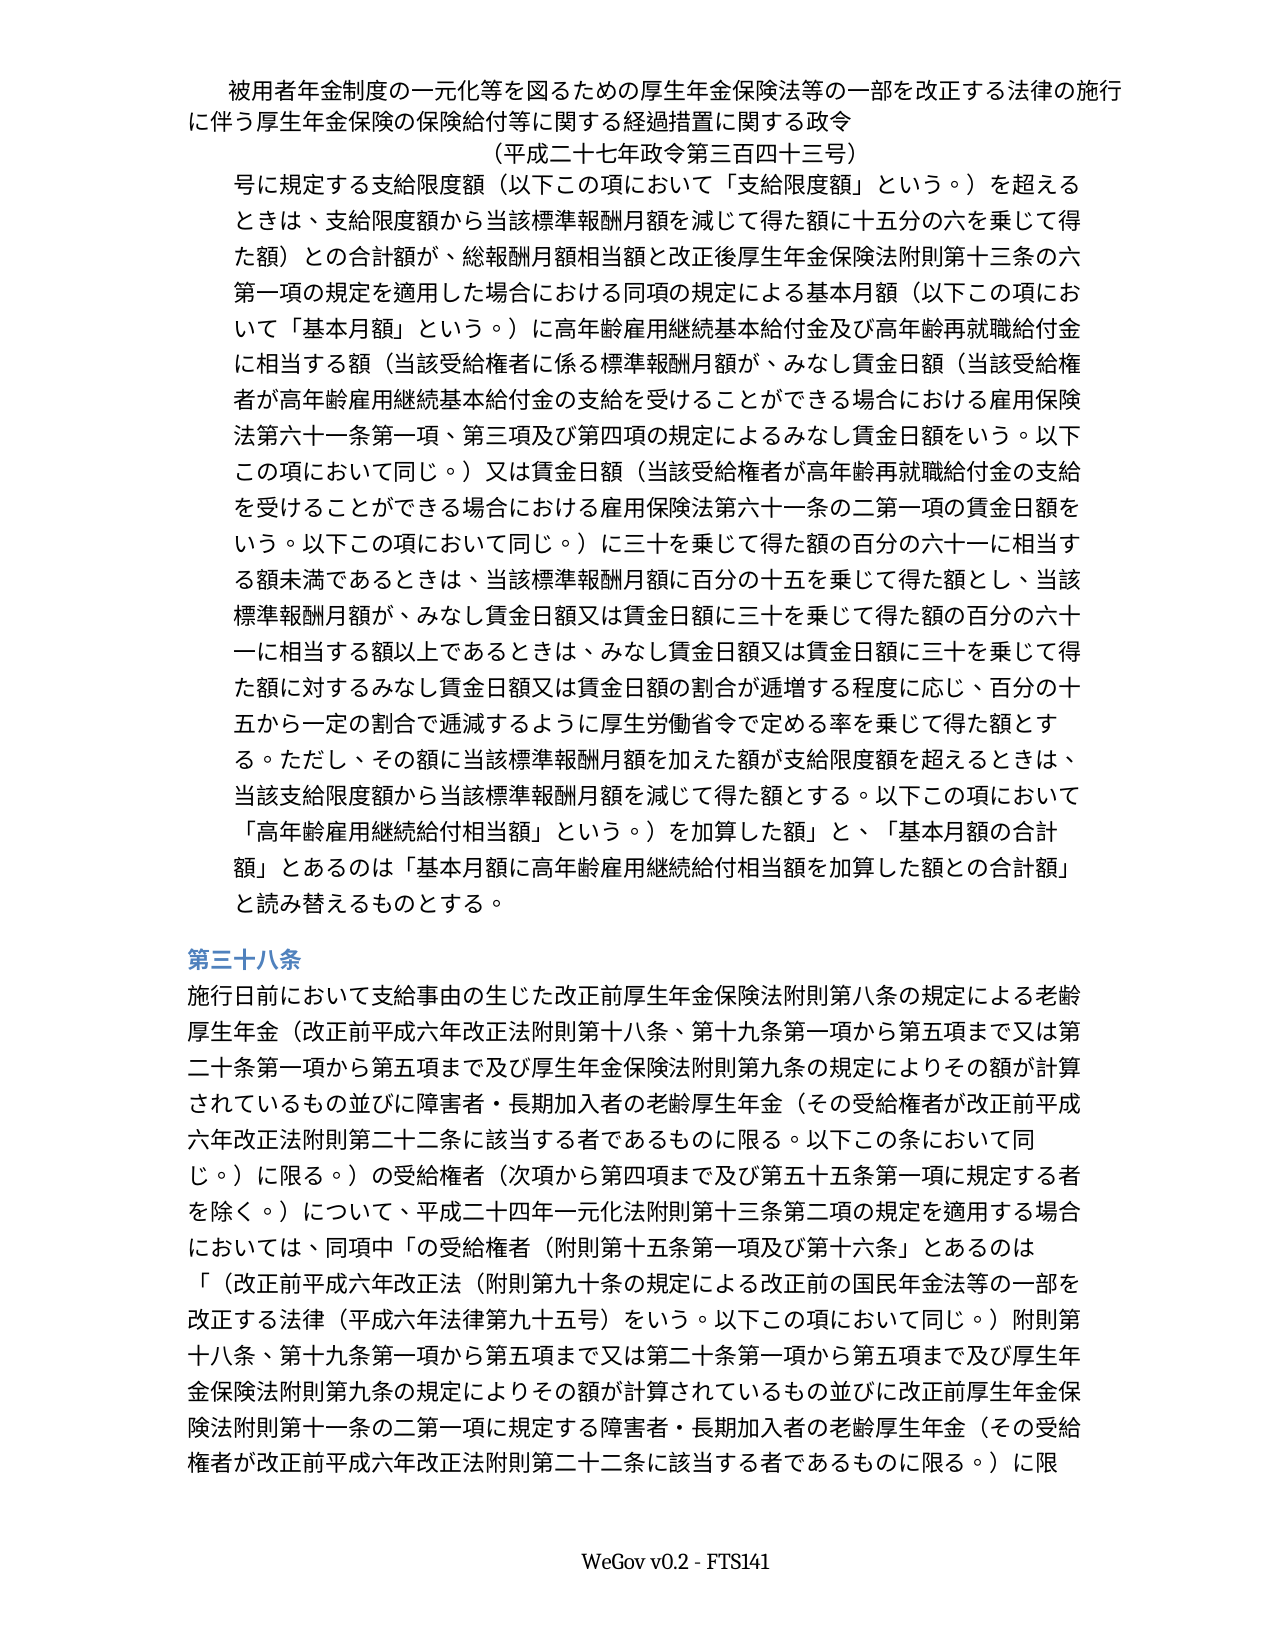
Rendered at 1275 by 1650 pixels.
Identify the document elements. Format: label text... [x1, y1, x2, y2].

subtitle 第三十八条 [187, 944, 1087, 976]
